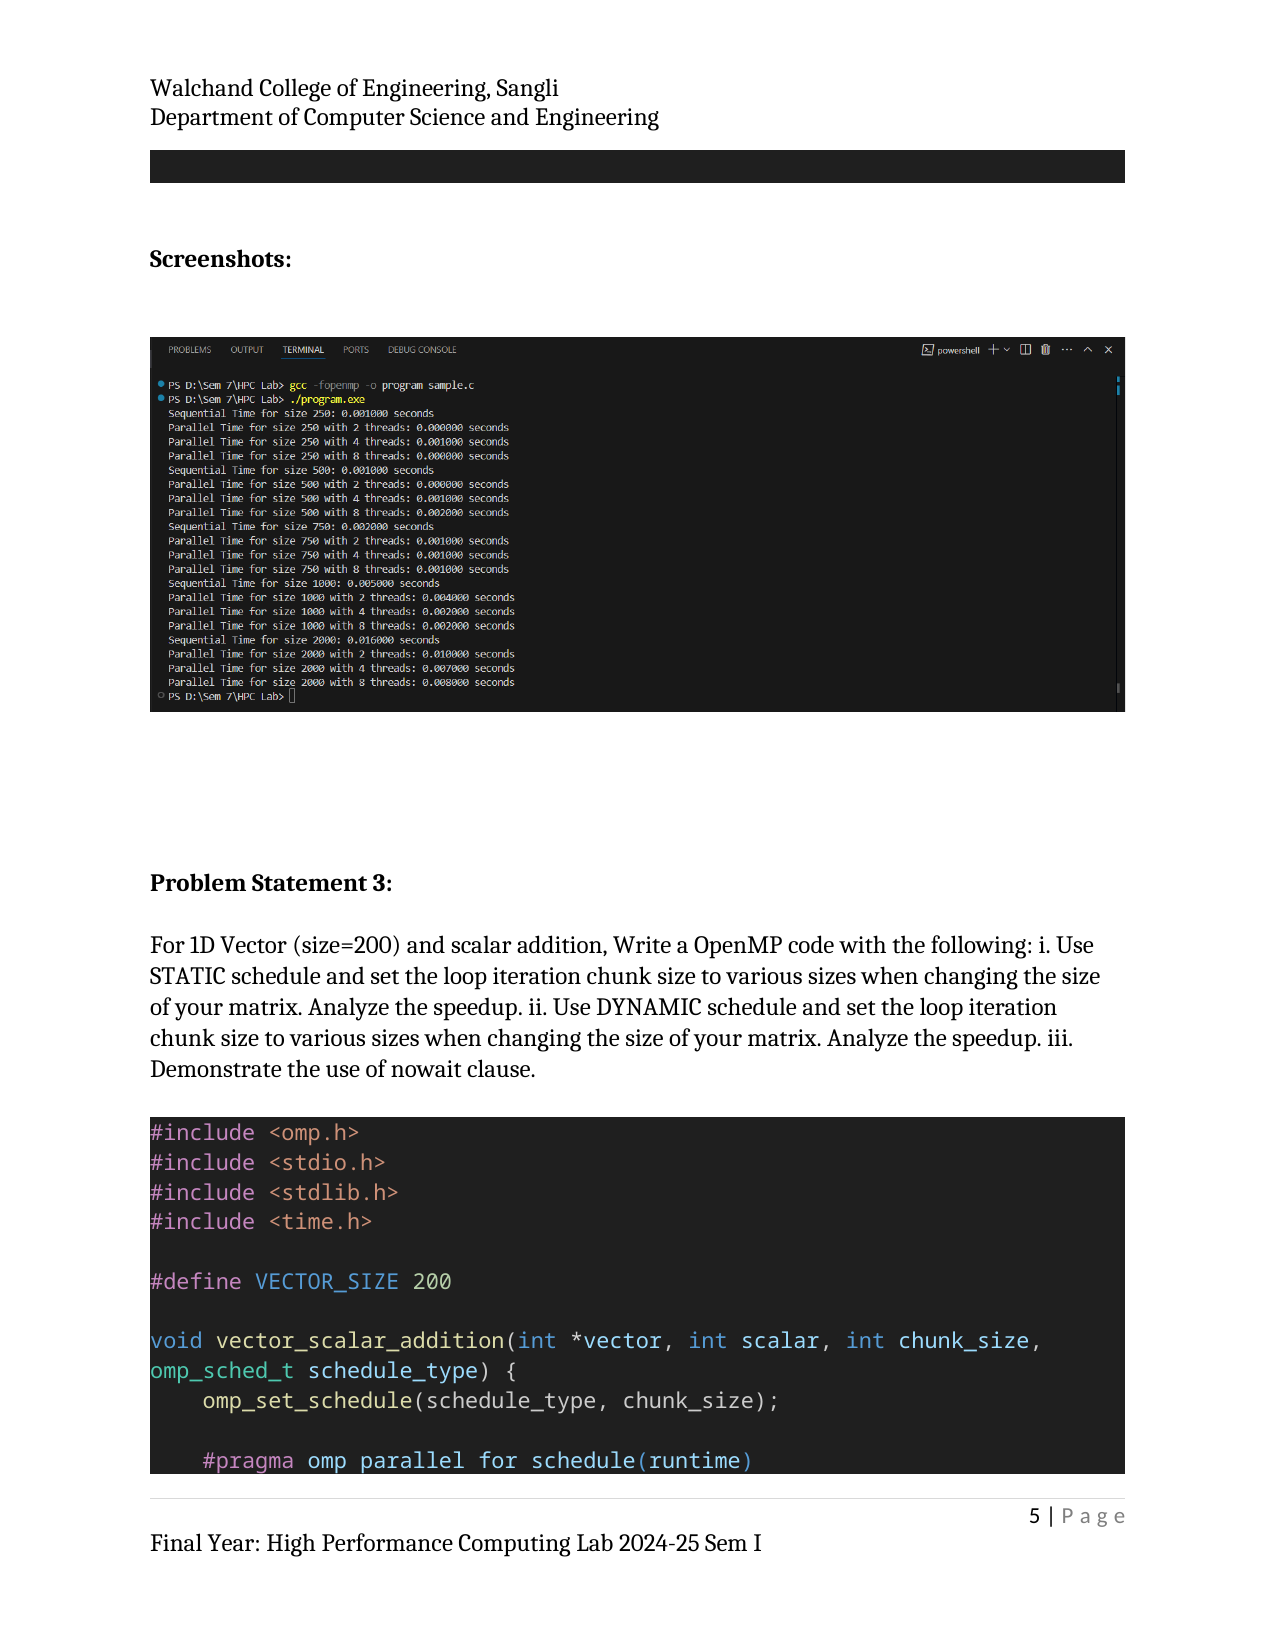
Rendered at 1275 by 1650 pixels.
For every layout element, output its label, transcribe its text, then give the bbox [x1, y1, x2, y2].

text #include <time.h> [150, 1206, 1125, 1236]
text #include <omp.h> [150, 1117, 1125, 1147]
text void vector_scalar_addition(int *vector, int scalar, int chunk_size, omp_sched_t schedule_type) { [150, 1326, 1125, 1385]
text Screenshots: [150, 245, 1125, 273]
text omp_set_schedule(schedule_type, chunk_size); [150, 1385, 1125, 1415]
text #include <stdlib.h> [150, 1177, 1125, 1206]
text Problem Statement 3: [150, 869, 1125, 897]
text #pragma omp parallel for schedule(runtime) [150, 1445, 1125, 1474]
text For 1D Vector (size=200) and scalar addition, Write a OpenMP code with the following: i. Use STATIC schedule and set the loop iteration chunk size to various sizes when changing the size of your matrix. Analyze the speedup. ii. Use DYNAMIC schedule and set the loop iteration chunk size to various sizes when changing the size of your matrix. Analyze the speedup. iii. Demonstrate the use of nowait clause. [150, 931, 1125, 1084]
text #include <stdio.h> [150, 1147, 1125, 1177]
text #define VECTOR_SIZE 200 [150, 1266, 1125, 1296]
picture [150, 337, 1125, 712]
